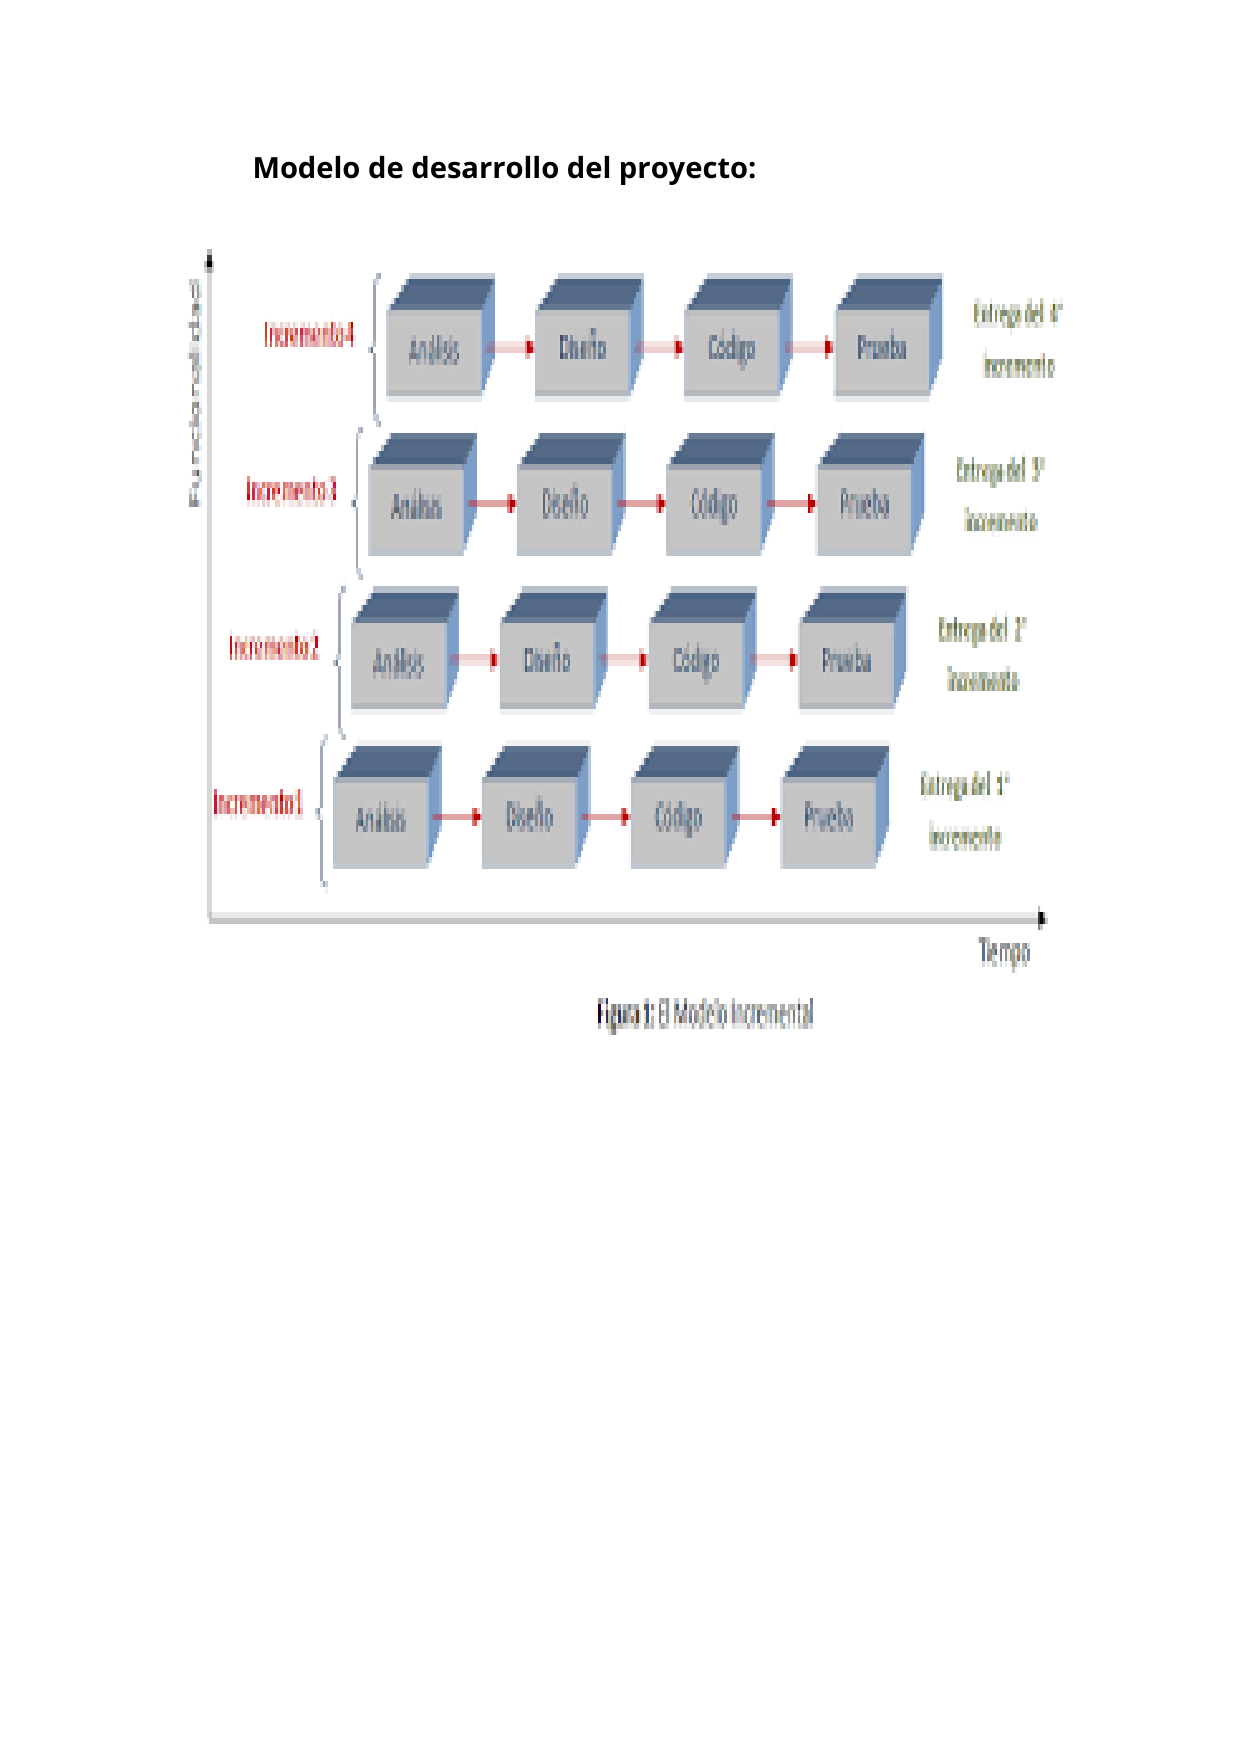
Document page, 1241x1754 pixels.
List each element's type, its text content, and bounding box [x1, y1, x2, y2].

list Modelo de desarrollo del proyecto: [252, 148, 1063, 187]
picture [177, 207, 1086, 1066]
